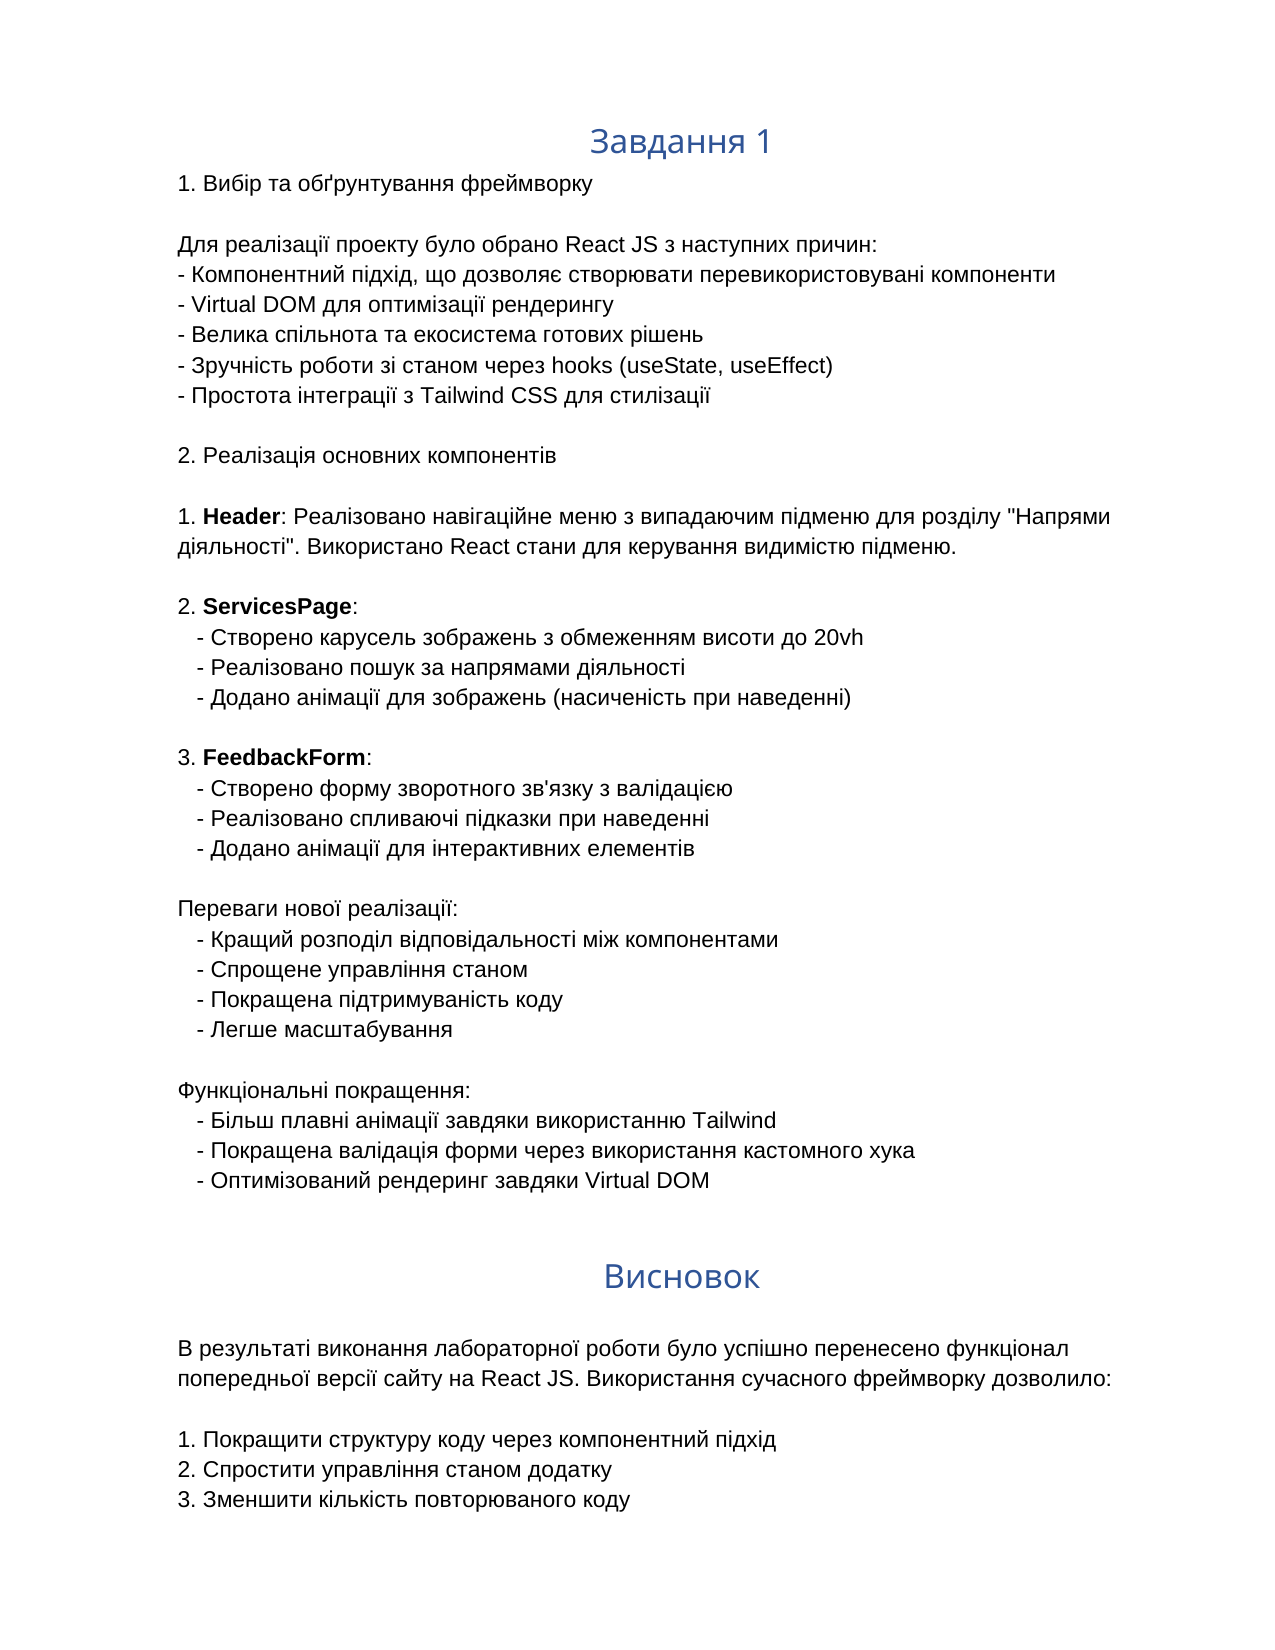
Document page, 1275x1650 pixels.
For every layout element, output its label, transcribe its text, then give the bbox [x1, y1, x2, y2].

text - Реалізовано пошук за напрямами діяльності [177, 654, 1186, 680]
text В результаті виконання лабораторної роботи було успішно перенесено функціонал попередньої версії сайту на React JS. Використання сучасного фреймворку дозволило: [177, 1335, 1186, 1392]
text 3. FeedbackForm: [177, 744, 1186, 771]
text - Створено карусель зображень з обмеженням висоти до 20vh [177, 623, 1186, 650]
text - Додано анімації для зображень (насиченість при наведенні) [177, 684, 1186, 710]
text - Велика спільнота та екосистема готових рішень [177, 321, 1186, 348]
text - Простота інтеграції з Tailwind CSS для стилізації [177, 382, 1186, 408]
text - Кращий розподіл відповідальності між компонентами [177, 926, 1186, 952]
subtitle Завдання 1 [177, 118, 1186, 163]
text Функціональні покращення: [177, 1077, 1186, 1103]
text - Зручність роботи зі станом через hooks (useState, useEffect) [177, 352, 1186, 378]
text - Покращена валідація форми через використання кастомного хука [177, 1137, 1186, 1163]
text - Спрощене управління станом [177, 956, 1186, 982]
text - Створено форму зворотного зв'язку з валідацією [177, 774, 1186, 801]
text 1. Вибір та обґрунтування фреймворку [177, 170, 1186, 197]
text - Компонентний підхід, що дозволяє створювати перевикористовувані компоненти [177, 261, 1186, 287]
text 1. Header: Реалізовано навігаційне меню з випадаючим підменю для розділу "Напрями діяльності". Використано React стани для керування видимістю підменю. [177, 503, 1186, 559]
text 1. Покращити структуру коду через компонентний підхід [177, 1426, 1186, 1452]
text - Оптимізований рендеринг завдяки Virtual DOM [177, 1167, 1186, 1193]
text - Реалізовано спливаючі підказки при наведенні [177, 805, 1186, 831]
text 2. Спростити управління станом додатку [177, 1456, 1186, 1482]
subtitle Висновок [177, 1253, 1186, 1298]
text - Покращена підтримуваність коду [177, 986, 1186, 1012]
text - Легше масштабування [177, 1016, 1186, 1042]
text - Virtual DOM для оптимізації рендерингу [177, 291, 1186, 317]
text - Додано анімації для інтерактивних елементів [177, 835, 1186, 861]
text 2. Реалізація основних компонентів [177, 442, 1186, 468]
text 3. Зменшити кількість повторюваного коду [177, 1486, 1186, 1512]
text Для реалізації проекту було обрано React JS з наступних причин: [177, 231, 1186, 257]
text Переваги нової реалізації: [177, 895, 1186, 922]
text 2. ServicesPage: [177, 593, 1186, 619]
text - Більш плавні анімації завдяки використанню Tailwind [177, 1107, 1186, 1133]
